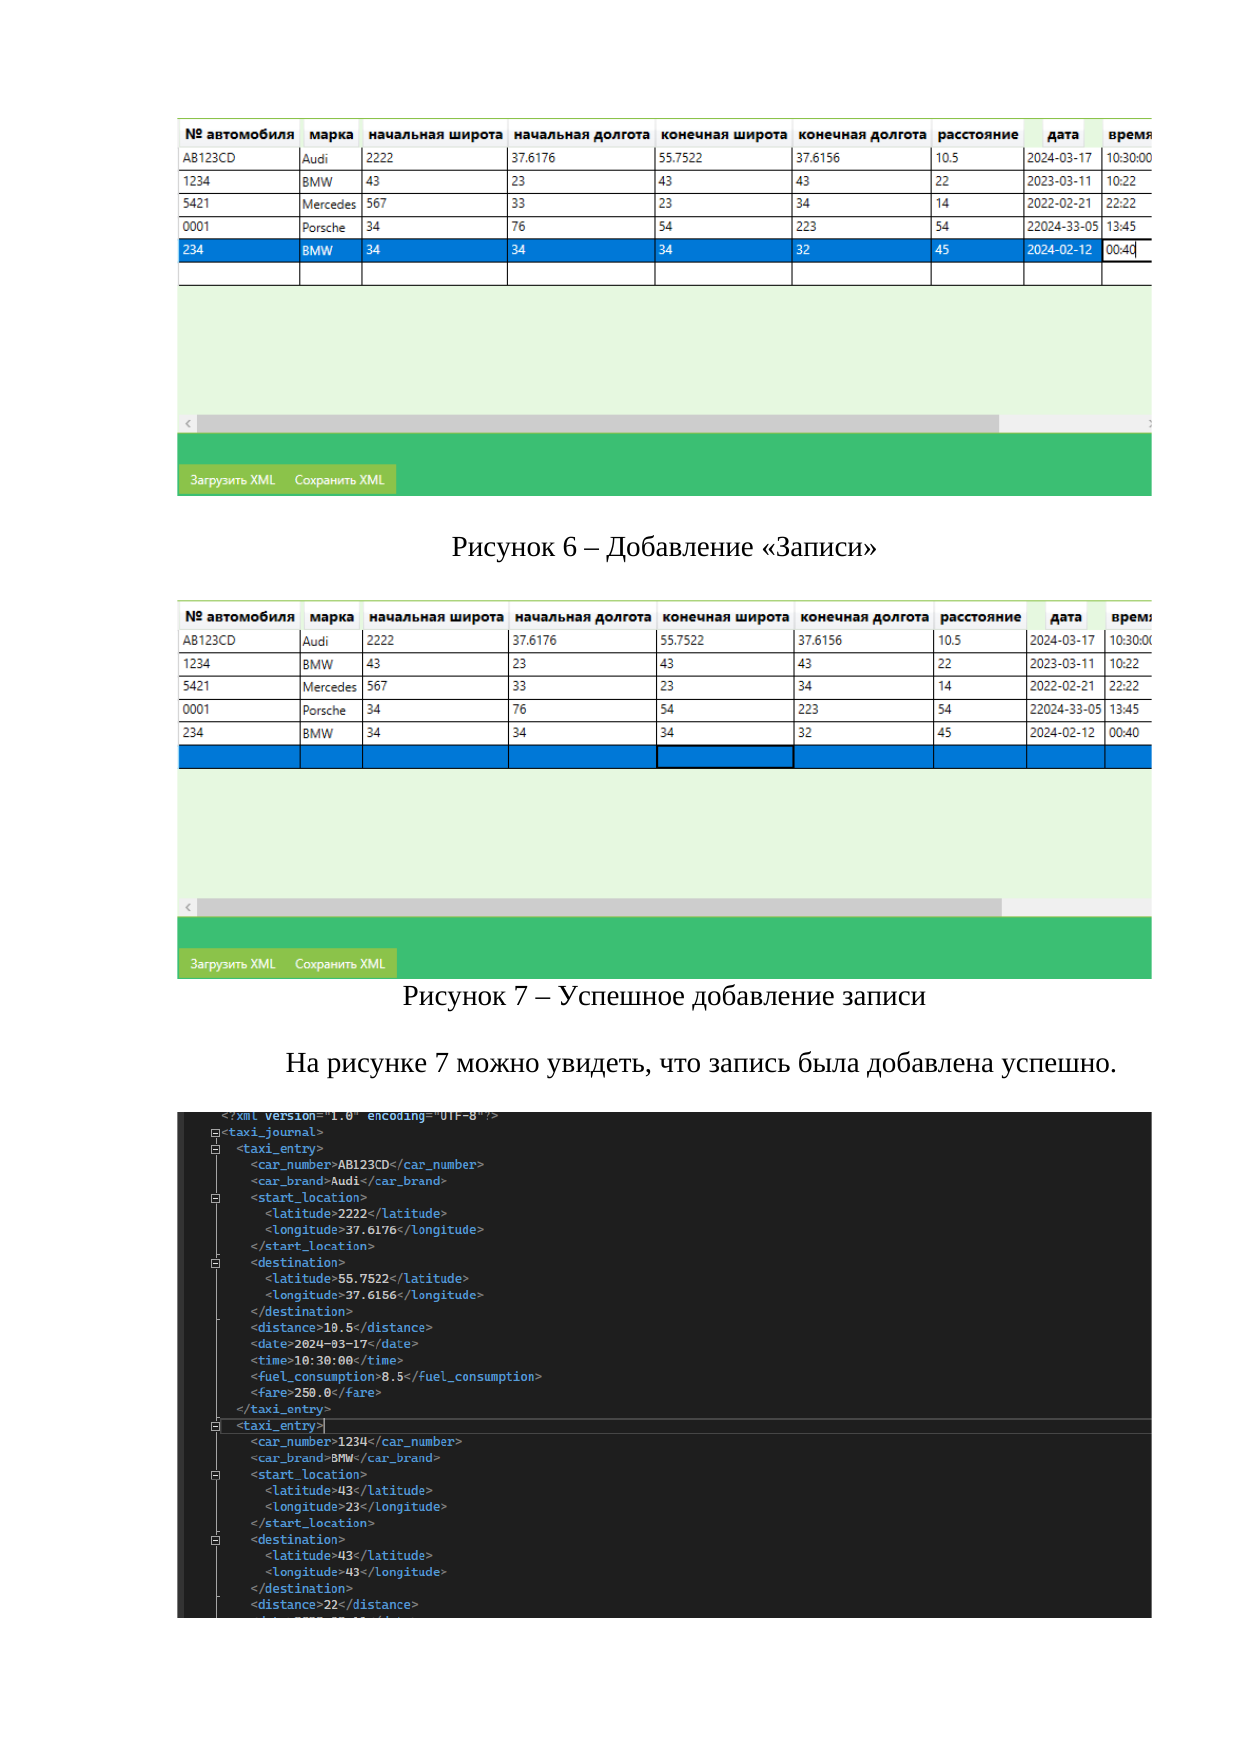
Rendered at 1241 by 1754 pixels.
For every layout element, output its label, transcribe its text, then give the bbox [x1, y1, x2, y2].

picture [177, 1112, 1152, 1618]
picture [177, 595, 1152, 979]
text На рисунке 7 можно увидеть, что запись была добавлена успешно. [177, 1046, 1152, 1079]
text Рисунок 7 – Успешное добавление записи [177, 979, 1152, 1012]
picture [177, 118, 1152, 496]
text Рисунок 6 – Добавление «Записи» [177, 529, 1152, 562]
